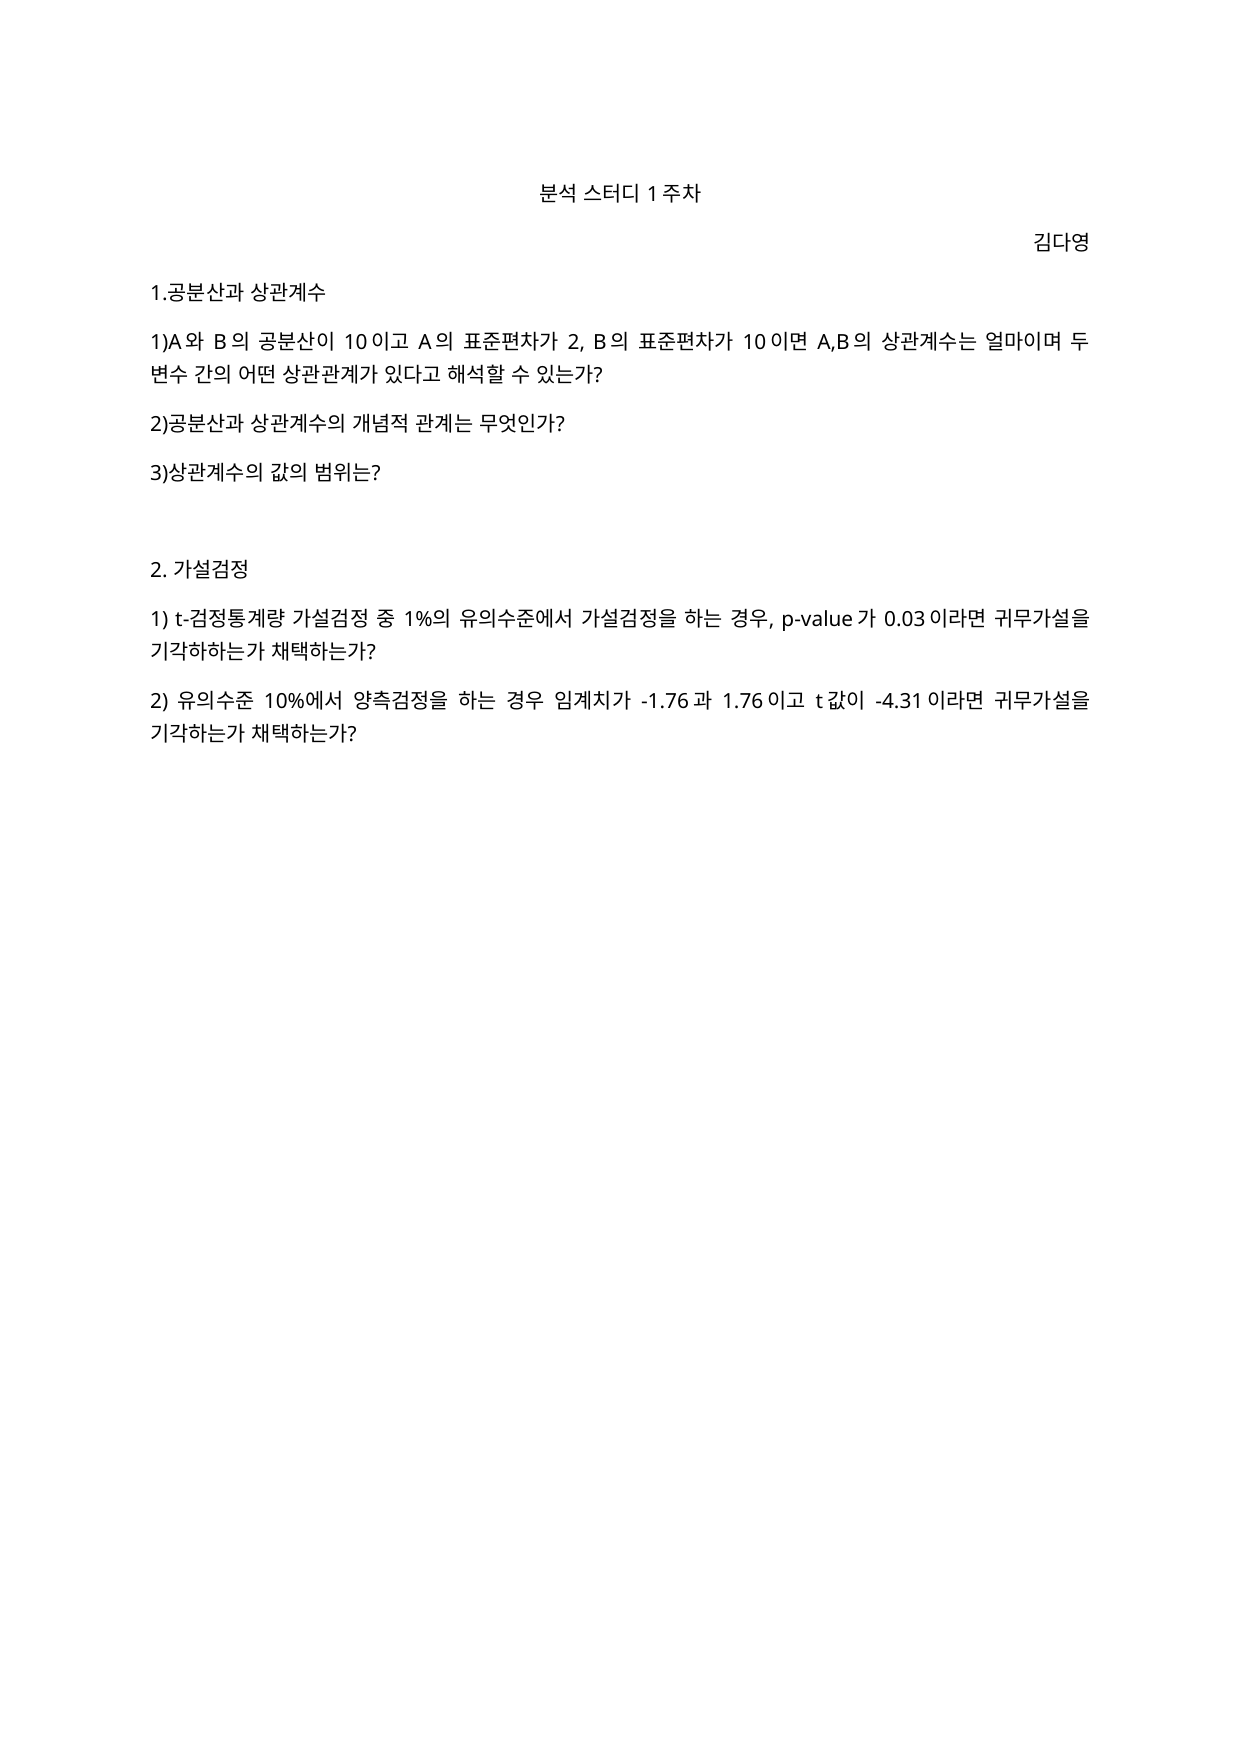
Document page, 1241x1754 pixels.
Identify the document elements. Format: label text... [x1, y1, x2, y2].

text 1)A와 B의 공분산이 10이고 A의 표준편차가 2, B의 표준편차가 10이면 A,B의 상관계수는 얼마이며 두 변수 간의 어떤 상관관계가 있다고 해석할 수 있는가? [150, 325, 1090, 388]
text 2) 유의수준 10%에서 양측검정을 하는 경우 임계치가 -1.76과 1.76이고 t값이 -4.31이라면 귀무가설을 기각하는가 채택하는가? [150, 685, 1090, 748]
text 분석 스터디 1주차 [150, 177, 1090, 207]
text 1.공분산과 상관계수 [150, 276, 1090, 306]
text 김다영 [150, 227, 1090, 257]
text 2)공분산과 상관계수의 개념적 관계는 무엇인가? [150, 407, 1090, 438]
text 3)상관계수의 값의 범위는? [150, 457, 1090, 487]
text 1) t-검정통계량 가설검정 중 1%의 유의수준에서 가설검정을 하는 경우, p-value가 0.03이라면 귀무가설을 기각하하는가 채택하는가? [150, 603, 1090, 666]
text 2. 가설검정 [150, 553, 1090, 584]
